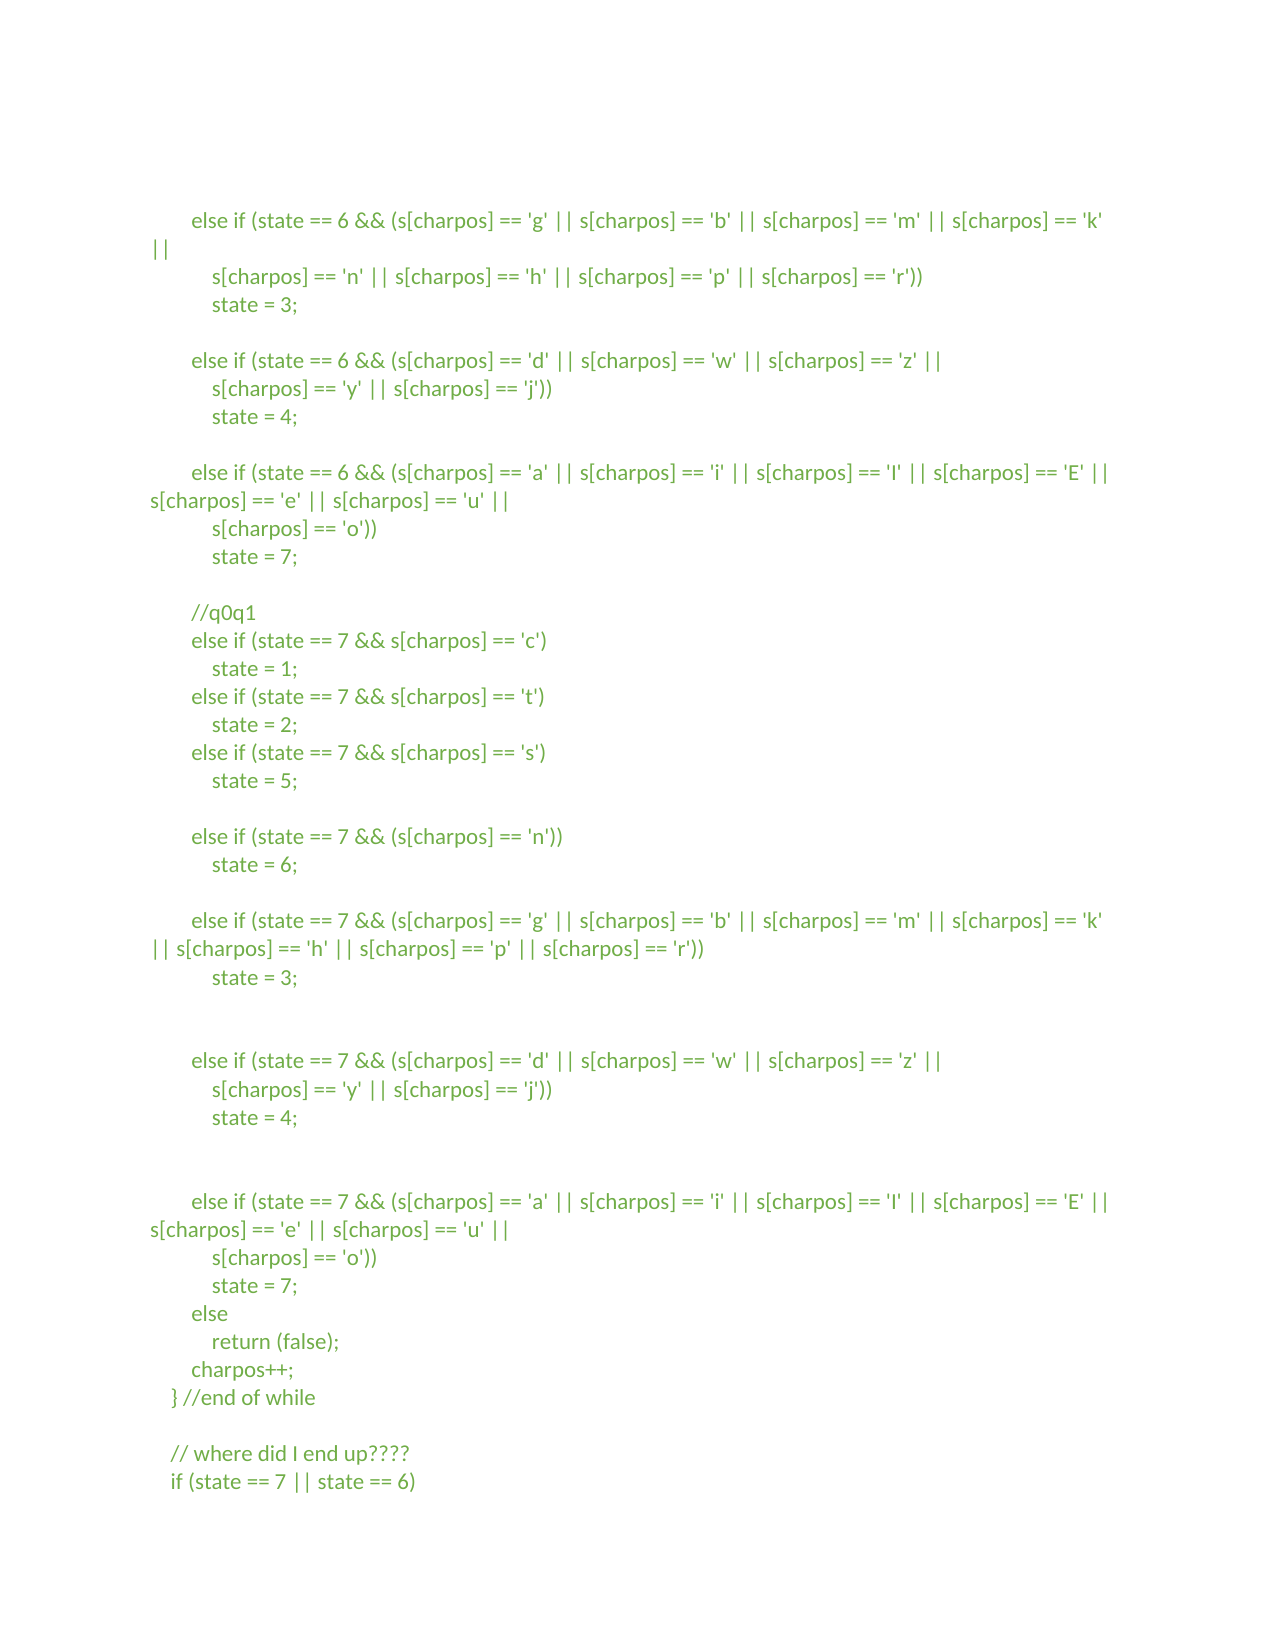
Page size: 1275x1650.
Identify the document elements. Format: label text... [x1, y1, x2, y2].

text state = 6; [150, 851, 1125, 878]
text else if (state == 7 && s[charpos] == 's') [150, 738, 1125, 766]
text state = 7; [150, 1271, 1125, 1299]
text else if (state == 7 && (s[charpos] == 'n')) [150, 822, 1125, 851]
text s[charpos] == 'y' || s[charpos] == 'j')) [150, 1075, 1125, 1103]
text charpos++; [150, 1355, 1125, 1383]
text s[charpos] == 'o')) [150, 1243, 1125, 1271]
text return (false); [150, 1327, 1125, 1355]
text else if (state == 7 && s[charpos] == 't') [150, 682, 1125, 710]
text state = 1; [150, 654, 1125, 682]
text state = 4; [150, 402, 1125, 430]
text } //end of while [150, 1383, 1125, 1411]
text s[charpos] == 'y' || s[charpos] == 'j')) [150, 374, 1125, 402]
text else if (state == 7 && (s[charpos] == 'd' || s[charpos] == 'w' || s[charpos] == 'z' || [150, 1047, 1125, 1075]
text s[charpos] == 'n' || s[charpos] == 'h' || s[charpos] == 'p' || s[charpos] == 'r')) [150, 262, 1125, 290]
text else [150, 1299, 1125, 1327]
text else if (state == 6 && (s[charpos] == 'g' || s[charpos] == 'b' || s[charpos] == 'm' || s[charpos] == 'k' || [150, 206, 1125, 262]
text // where did I end up???? [150, 1439, 1125, 1467]
text else if (state == 7 && (s[charpos] == 'g' || s[charpos] == 'b' || s[charpos] == 'm' || s[charpos] == 'k' || s[charpos] == 'h' || s[charpos] == 'p' || s[charpos] == 'r')) [150, 907, 1125, 963]
text else if (state == 7 && s[charpos] == 'c') [150, 626, 1125, 654]
text state = 5; [150, 766, 1125, 794]
text s[charpos] == 'o')) [150, 514, 1125, 542]
text state = 3; [150, 290, 1125, 318]
text else if (state == 6 && (s[charpos] == 'a' || s[charpos] == 'i' || s[charpos] == 'I' || s[charpos] == 'E' || s[charpos] == 'e' || s[charpos] == 'u' || [150, 458, 1125, 514]
text //q0q1 [150, 598, 1125, 626]
text state = 2; [150, 710, 1125, 738]
text state = 7; [150, 542, 1125, 570]
text else if (state == 6 && (s[charpos] == 'd' || s[charpos] == 'w' || s[charpos] == 'z' || [150, 346, 1125, 374]
text if (state == 7 || state == 6) [150, 1467, 1125, 1495]
text else if (state == 7 && (s[charpos] == 'a' || s[charpos] == 'i' || s[charpos] == 'I' || s[charpos] == 'E' || s[charpos] == 'e' || s[charpos] == 'u' || [150, 1187, 1125, 1243]
text state = 4; [150, 1103, 1125, 1131]
text state = 3; [150, 963, 1125, 991]
